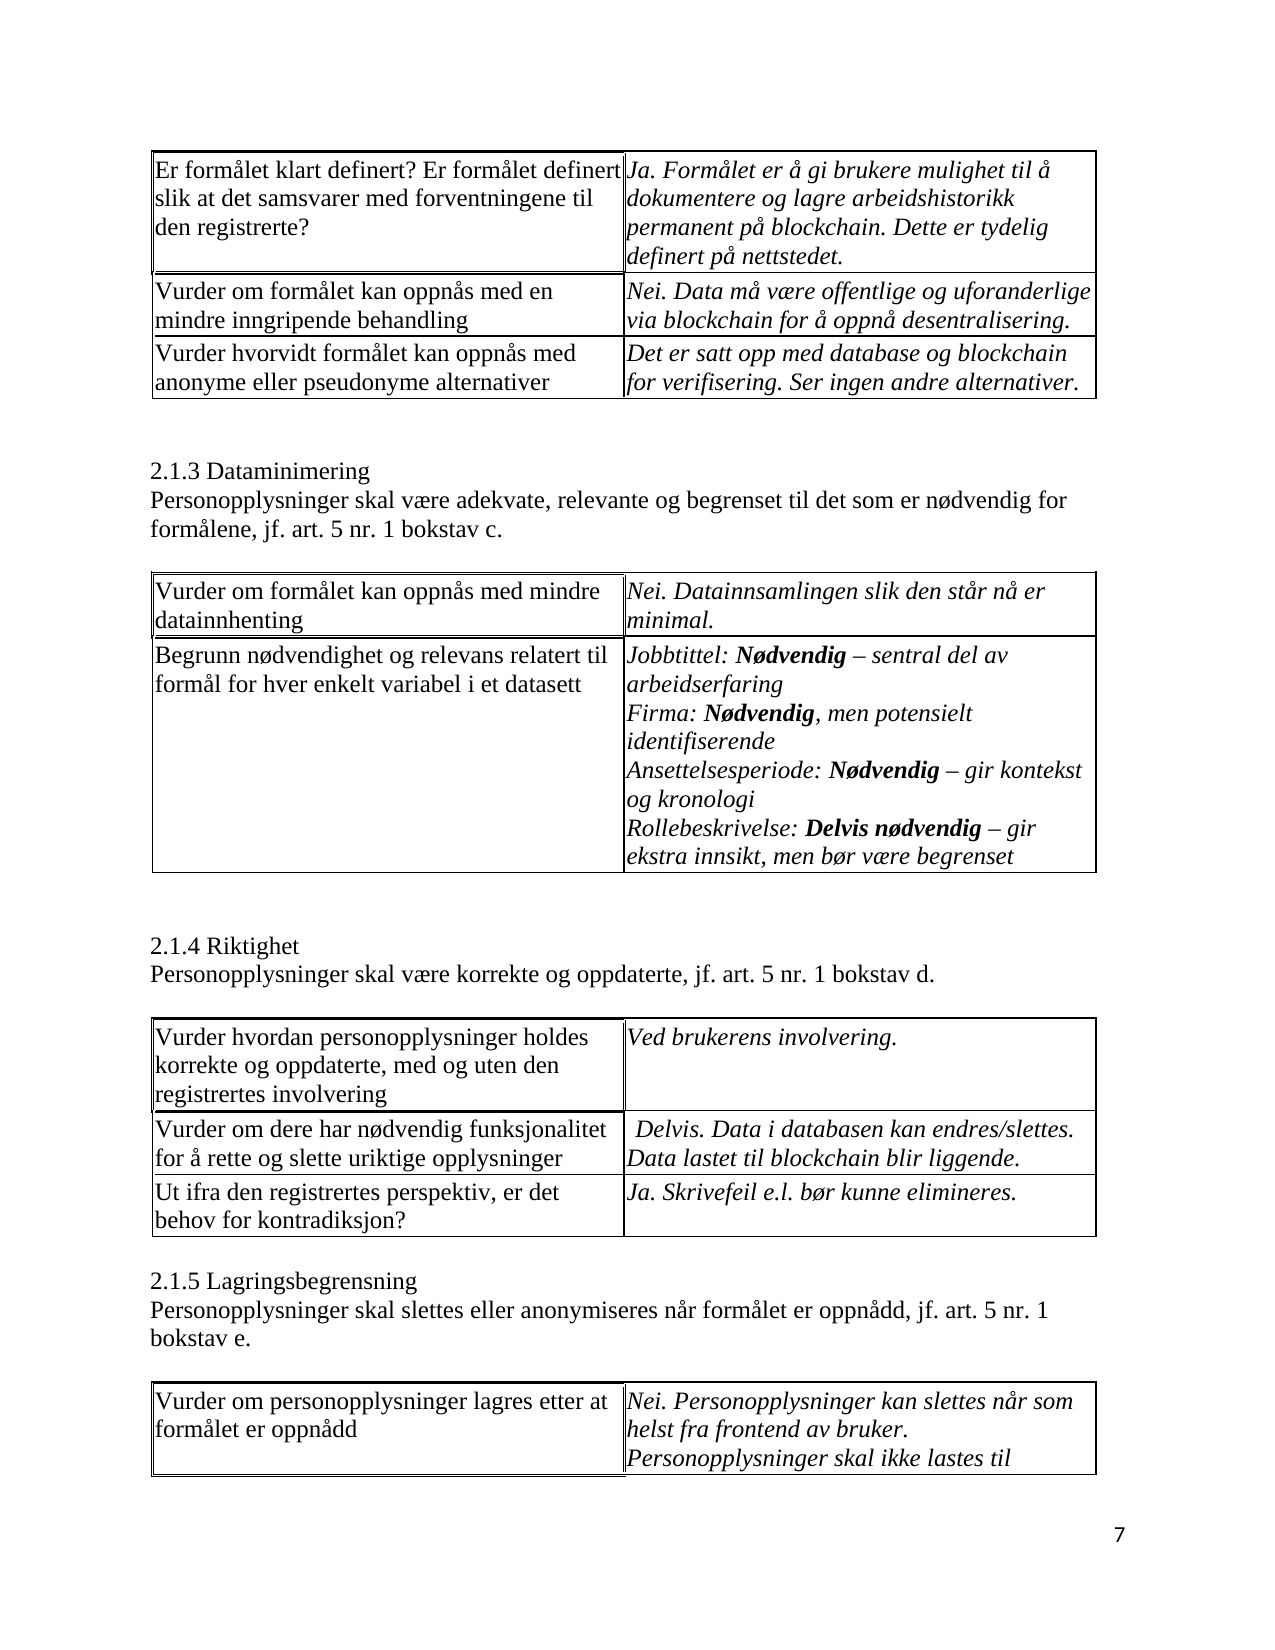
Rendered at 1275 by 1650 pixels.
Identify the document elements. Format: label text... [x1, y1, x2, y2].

table_header Vurder hvordan personopplysninger holdes korrekte og oppdaterte, med og uten den registrertes involvering [154, 1020, 624, 1109]
table_cell Vurder om formålet kan oppnås med en mindre inngripende behandling [153, 271, 623, 335]
table_cell Jobbtittel: Nødvendig – sentral del av arbeidserfaring Firma: Nødvendig, men potensielt identifiserende Ansettelsesperiode: Nødvendig – gir kontekst og kronologi Rollebeskrivelse: Delvis nødvendig – gir ekstra innsikt, men bør være begrenset [625, 637, 1095, 872]
text 2.1.5 Lagringsbegrensning [150, 1266, 1125, 1295]
table_cell Begrunn nødvendighet og relevans relatert til formål for hver enkelt variabel i et datasett [153, 635, 623, 872]
table_cell Ja. Skrivefeil e.l. bør kunne elimineres. [625, 1175, 1095, 1236]
table_header Er formålet klart definert? Er formålet definert slik at det samsvarer med forventningene til den registrerte? [154, 153, 624, 271]
table_header Vurder om formålet kan oppnås med mindre datainnhenting [154, 575, 624, 635]
table_cell Nei. Data må være offentlige og uforanderlige via blockchain for å oppnå desentralisering. [625, 273, 1095, 335]
table_header Ja. Formålet er å gi brukere mulighet til å dokumentere og lagre arbeidshistorikk permanent på blockchain. Dette er tydelig definert på nettstedet. [624, 152, 1095, 271]
table_cell Delvis. Data i databasen kan endres/slettes. Data lastet til blockchain blir liggende. [625, 1111, 1095, 1173]
text Personopplysninger skal være adekvate, relevante og begrenset til det som er nødvendig for formålene, jf. art. 5 nr. 1 bokstav c. [150, 485, 1125, 543]
table_header Nei. Datainnsamlingen slik den står nå er minimal. [624, 573, 1095, 635]
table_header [624, 1383, 1095, 1473]
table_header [154, 1384, 624, 1473]
text 2.1.3 Dataminimering [150, 456, 1125, 485]
text Personopplysninger skal slettes eller anonymiseres når formålet er oppnådd, jf. art. 5 nr. 1 bokstav e. [150, 1295, 1125, 1352]
text 2.1.4 Riktighet [150, 931, 1125, 959]
table_cell Vurder hvorvidt formålet kan oppnås med anonyme eller pseudonyme alternativer [153, 335, 623, 397]
table_cell Ut ifra den registrertes perspektiv, er det behov for kontradiksjon? [153, 1174, 623, 1236]
text Personopplysninger skal være korrekte og oppdaterte, jf. art. 5 nr. 1 bokstav d. [150, 959, 1125, 988]
table_cell Vurder om dere har nødvendig funksjonalitet for å rette og slette uriktige opplysninger [153, 1110, 623, 1173]
table_header Ved brukerens involvering. [624, 1019, 1095, 1109]
table_cell Det er satt opp med database og blockchain for verifisering. Ser ingen andre alternativer. [625, 337, 1095, 397]
